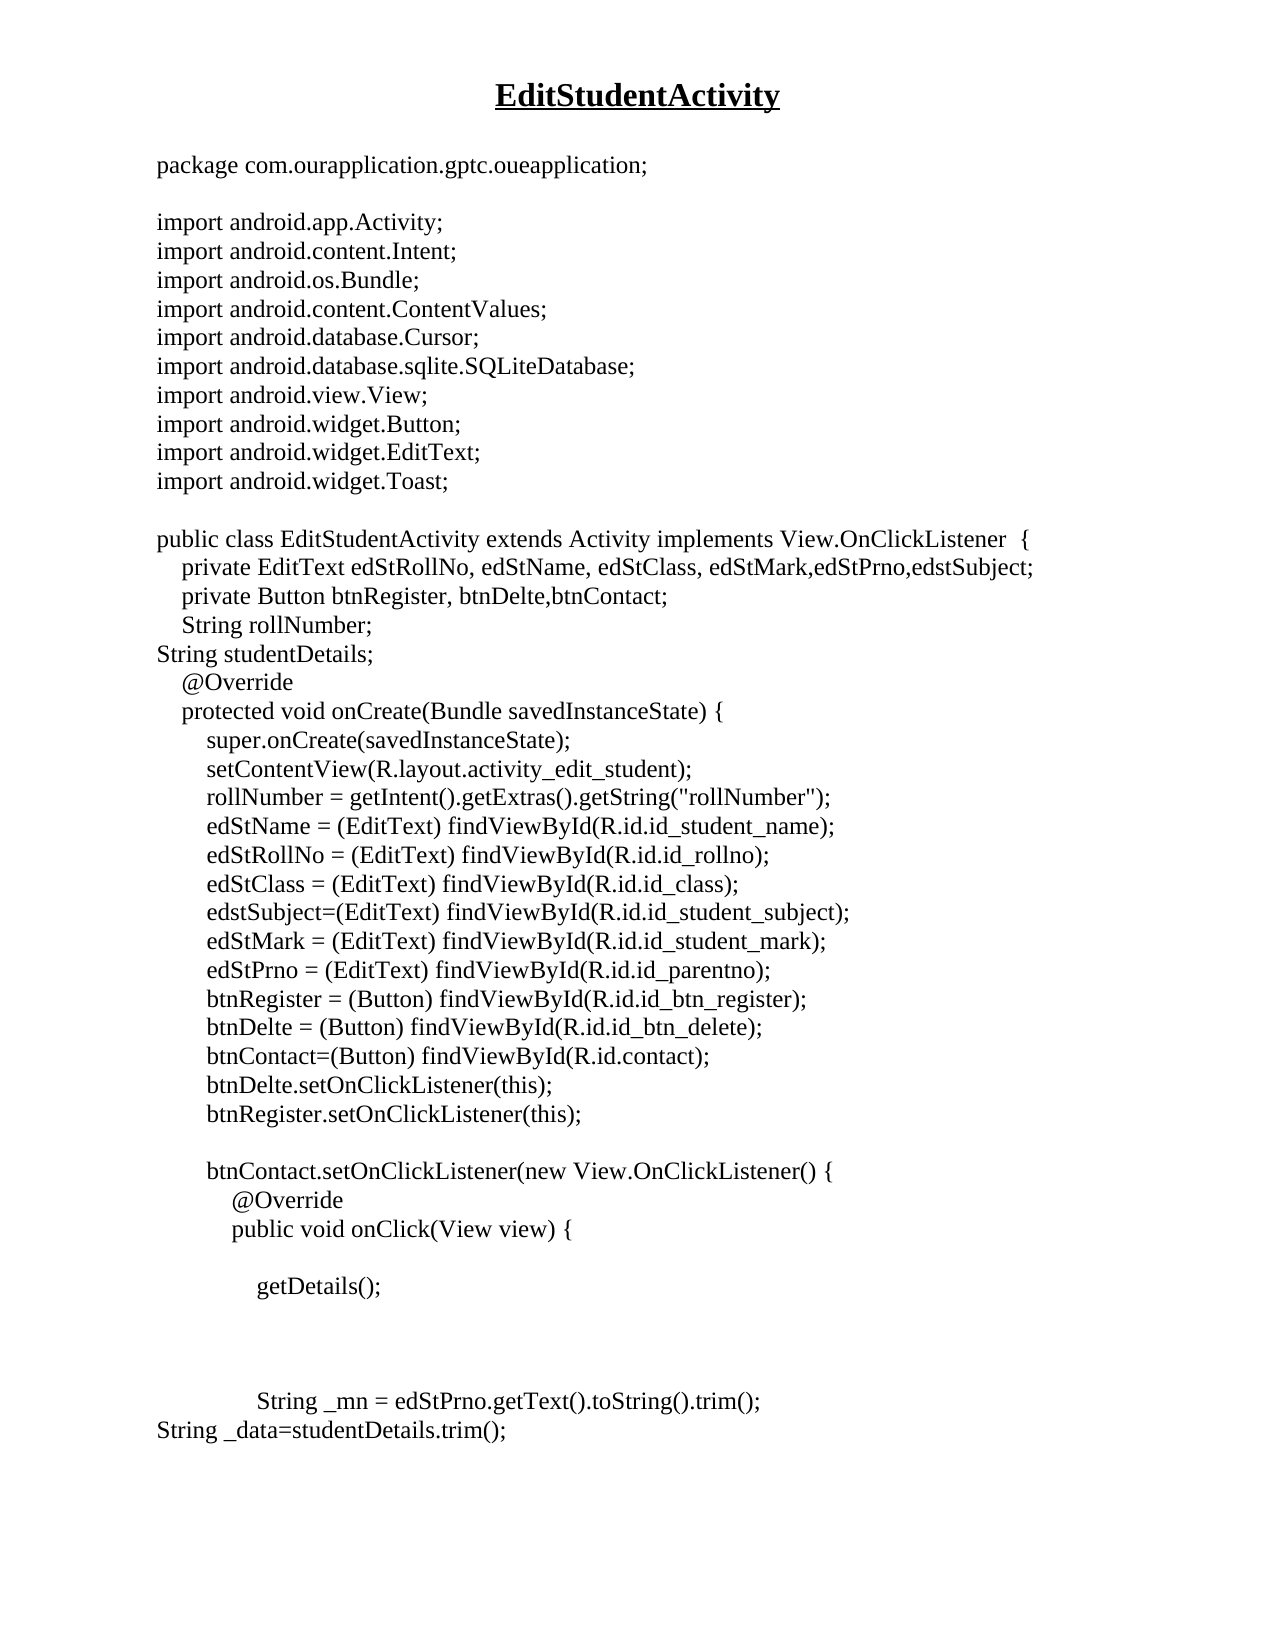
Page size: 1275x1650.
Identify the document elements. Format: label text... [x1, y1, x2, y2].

text import android.widget.EditText; [156, 437, 1118, 466]
text public class EditStudentActivity extends Activity implements View.OnClickListener { [156, 524, 1118, 552]
text package com.ourapplication.gptc.oueapplication; [156, 150, 1118, 179]
text btnContact.setOnClickListener(new View.OnClickListener() { [156, 1156, 1118, 1185]
text import android.os.Bundle; [156, 265, 1118, 294]
text String rollNumber; [156, 610, 1118, 639]
text String studentDetails; [156, 639, 1118, 667]
text edStName = (EditText) findViewById(R.id.id_student_name); [156, 811, 1118, 840]
text btnRegister = (Button) findViewById(R.id.id_btn_register); [156, 984, 1118, 1012]
text @Override [156, 667, 1118, 696]
text edStClass = (EditText) findViewById(R.id.id_class); [156, 869, 1118, 897]
text btnDelte.setOnClickListener(this); [156, 1070, 1118, 1099]
text String _mn = edStPrno.getText().toString().trim(); [156, 1386, 1118, 1415]
text btnContact=(Button) findViewById(R.id.contact); [156, 1041, 1118, 1070]
text import android.content.Intent; [156, 236, 1118, 265]
text edStRollNo = (EditText) findViewById(R.id.id_rollno); [156, 840, 1118, 869]
text private Button btnRegister, btnDelte,btnContact; [156, 581, 1118, 610]
text import android.view.View; [156, 380, 1118, 409]
text edStPrno = (EditText) findViewById(R.id.id_parentno); [156, 955, 1118, 984]
text import android.content.ContentValues; [156, 294, 1118, 322]
text import android.widget.Button; [156, 409, 1118, 437]
text getDetails(); [156, 1271, 1118, 1300]
text super.onCreate(savedInstanceState); [156, 725, 1118, 754]
text import android.database.sqlite.SQLiteDatabase; [156, 351, 1118, 380]
text String _data=studentDetails.trim(); [156, 1415, 1118, 1444]
text @Override [156, 1185, 1118, 1214]
text edStMark = (EditText) findViewById(R.id.id_student_mark); [156, 926, 1118, 955]
text rollNumber = getIntent().getExtras().getString("rollNumber"); [156, 782, 1118, 811]
text import android.database.Cursor; [156, 322, 1118, 351]
text btnDelte = (Button) findViewById(R.id.id_btn_delete); [156, 1012, 1118, 1041]
text import android.app.Activity; [156, 207, 1118, 236]
text btnRegister.setOnClickListener(this); [156, 1099, 1118, 1127]
text edstSubject=(EditText) findViewById(R.id.id_student_subject); [156, 897, 1118, 926]
text protected void onCreate(Bundle savedInstanceState) { [156, 696, 1118, 725]
text public void onClick(View view) { [156, 1214, 1118, 1242]
text import android.widget.Toast; [156, 466, 1118, 495]
text setContentView(R.layout.activity_edit_student); [156, 754, 1118, 782]
text private EditText edStRollNo, edStName, edStClass, edStMark,edStPrno,edstSubject; [156, 552, 1118, 581]
